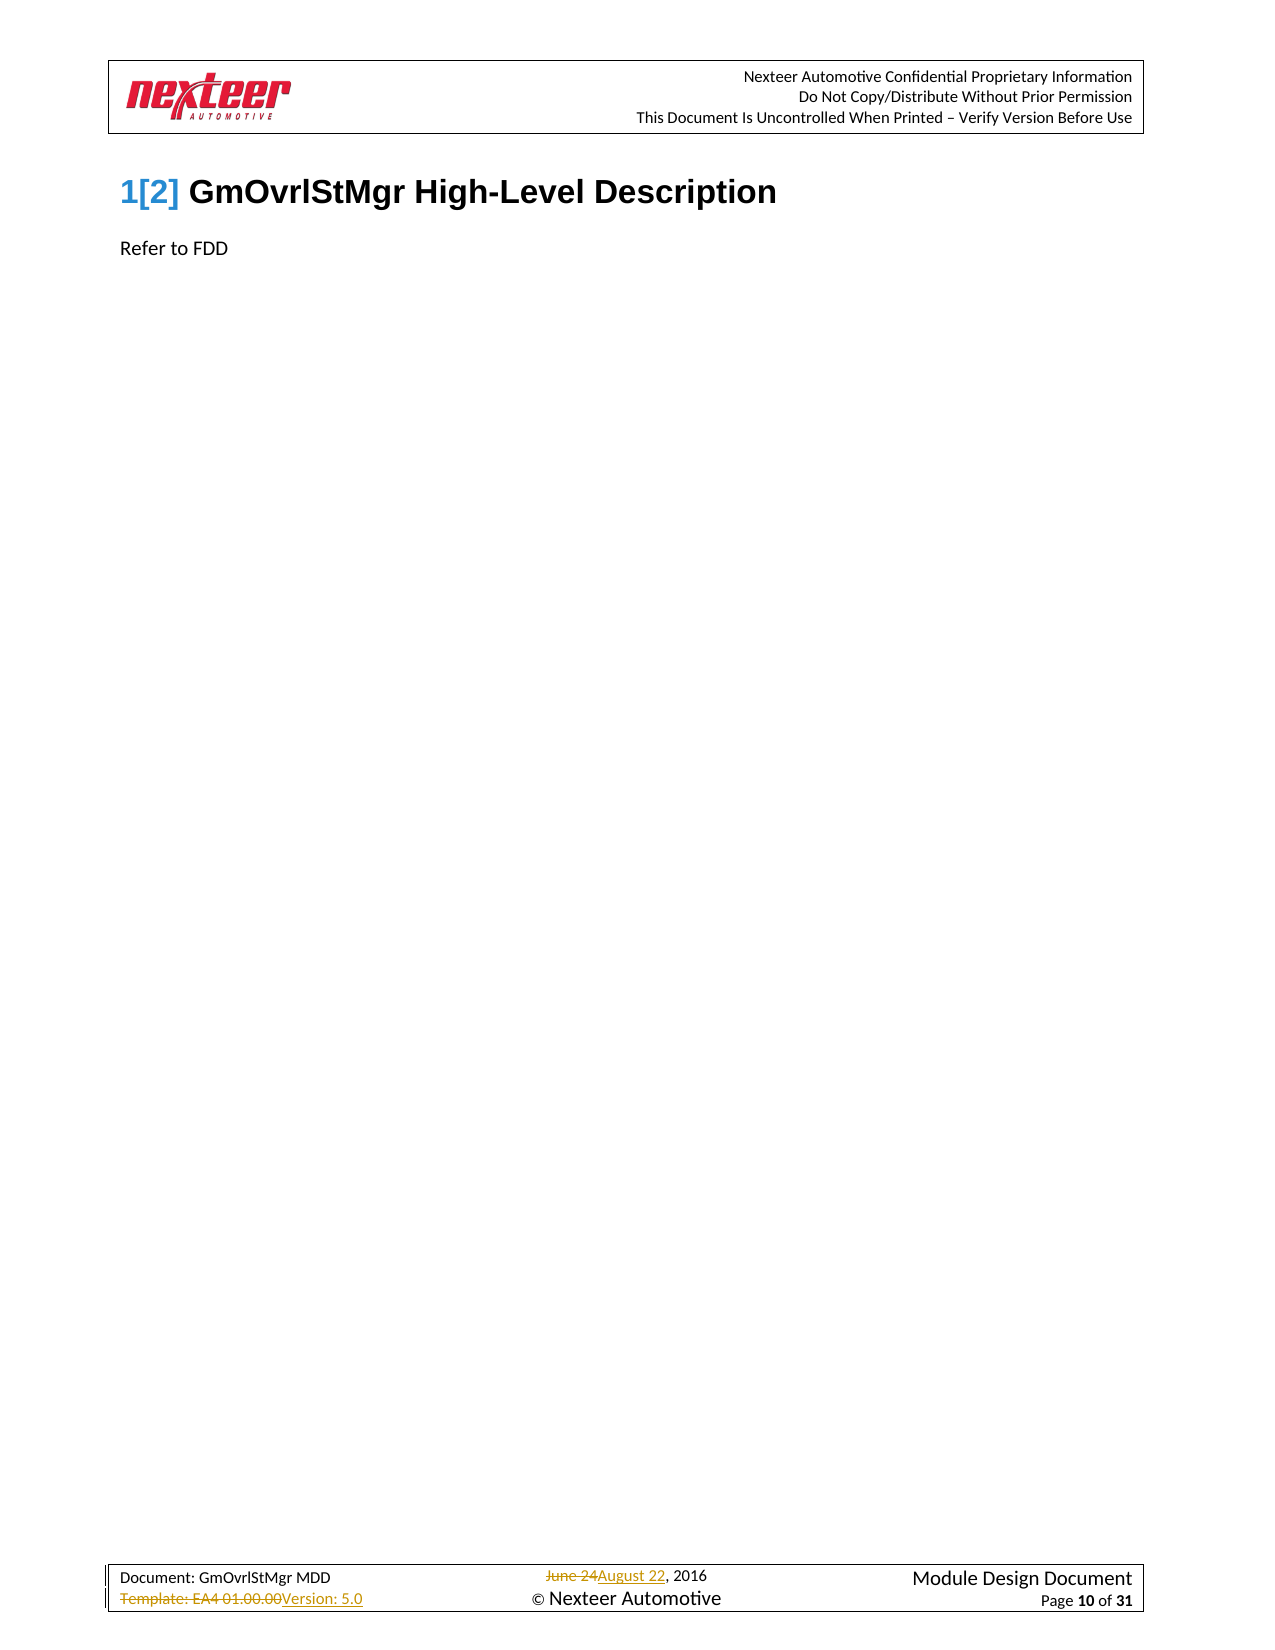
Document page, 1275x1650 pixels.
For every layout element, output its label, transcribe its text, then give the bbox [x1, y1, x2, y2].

subtitle GmOvrlStMgr High-Level Description [120, 172, 1155, 210]
picture [120, 61, 295, 133]
text Refer to FDD [120, 235, 1155, 261]
